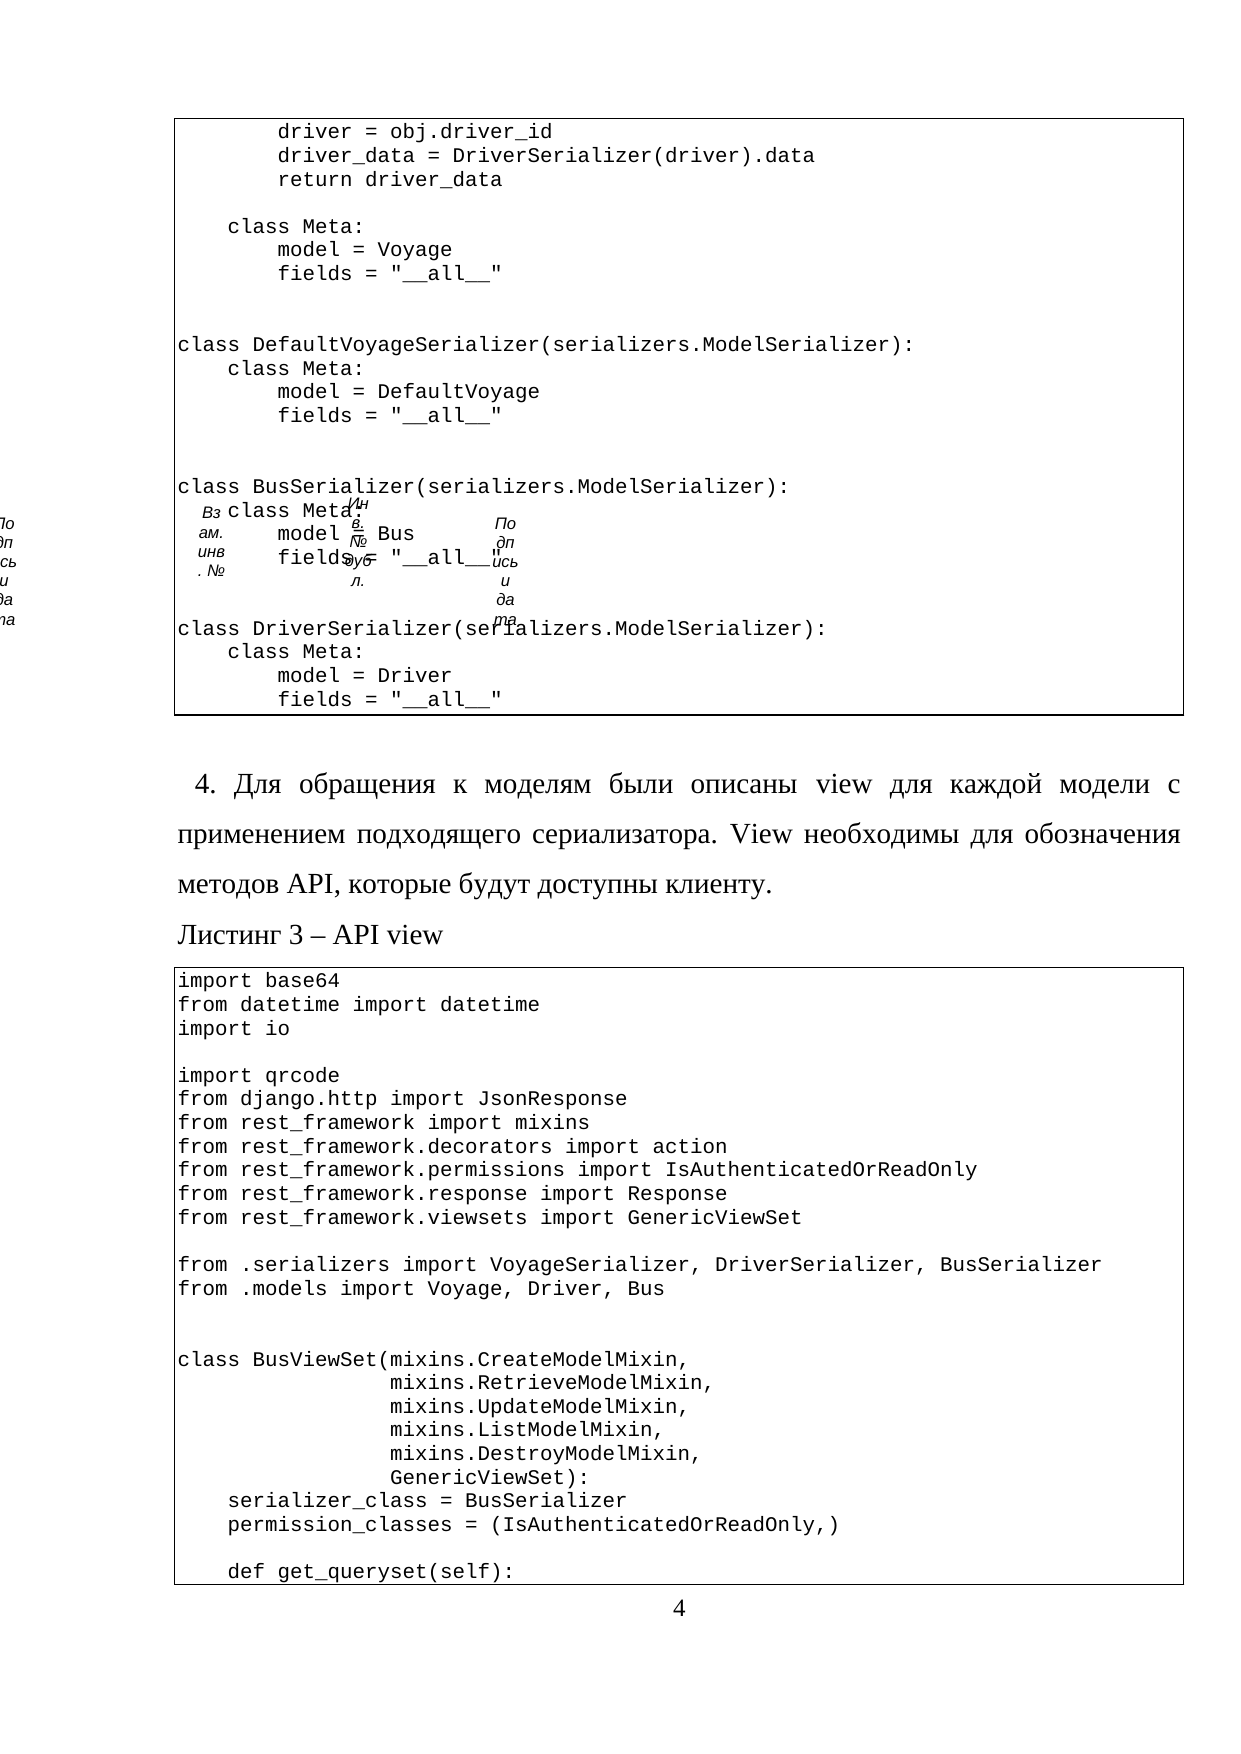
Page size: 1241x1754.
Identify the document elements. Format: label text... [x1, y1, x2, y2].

text driver = obj.driver_id [175, 119, 1183, 145]
text mixins.RetrieveModelMixin, [177, 1372, 1181, 1396]
text class DriverSerializer(serializers.ModelSerializer): [177, 618, 1181, 641]
text mixins.ListModelMixin, [177, 1419, 1181, 1443]
text model = DefaultVoyage [177, 381, 1181, 405]
text serializer_class = BusSerializer [177, 1490, 1181, 1514]
text permission_classes = (IsAuthenticatedOrReadOnly,) [177, 1514, 1181, 1538]
text class Meta: [177, 499, 1181, 523]
text class Meta: [177, 641, 1181, 665]
text def get_queryset(self): [177, 1561, 1181, 1584]
text import base64 [175, 968, 1183, 994]
text from rest_framework.response import Response [177, 1183, 1181, 1207]
text from .serializers import VoyageSerializer, DriverSerializer, BusSerializer [177, 1254, 1181, 1278]
text class BusViewSet(mixins.CreateModelMixin, [177, 1348, 1181, 1372]
text fields = "__all__" [177, 405, 1181, 429]
text from rest_framework.decorators import action [177, 1136, 1181, 1159]
text class Meta: [177, 358, 1181, 381]
text driver_data = DriverSerializer(driver).data [177, 145, 1181, 168]
text Листинг 3 – API view [177, 917, 1181, 950]
text model = Driver [177, 665, 1181, 686]
text class BusSerializer(serializers.ModelSerializer): [177, 476, 1181, 499]
text import qrcode [177, 1065, 1181, 1088]
text fields = "__all__" [175, 686, 1183, 714]
text GenericViewSet): [177, 1467, 1181, 1490]
text import io [177, 1017, 1181, 1041]
text from rest_framework import mixins [177, 1112, 1181, 1136]
text fields = "__all__" [177, 263, 1181, 287]
text mixins.DestroyModelMixin, [177, 1443, 1181, 1467]
text model = Voyage [177, 239, 1181, 263]
text return driver_data [177, 168, 1181, 192]
text fields = "__all__" [177, 547, 1181, 571]
text from datetime import datetime [177, 994, 1181, 1017]
text from rest_framework.permissions import IsAuthenticatedOrReadOnly [177, 1159, 1181, 1183]
text model = Bus [177, 523, 1181, 547]
text class Meta: [177, 216, 1181, 239]
text from rest_framework.viewsets import GenericViewSet [177, 1207, 1181, 1230]
text from django.http import JsonResponse [177, 1088, 1181, 1112]
text class DefaultVoyageSerializer(serializers.ModelSerializer): [177, 334, 1181, 358]
text 4. Для обращения к моделям были описаны view для каждой модели с применением подходящего сериализатора. View необходимы для обозначения методов API, которые будут доступны клиенту. [177, 766, 1181, 900]
text from .models import Voyage, Driver, Bus [177, 1278, 1181, 1301]
text mixins.UpdateModelMixin, [177, 1396, 1181, 1419]
